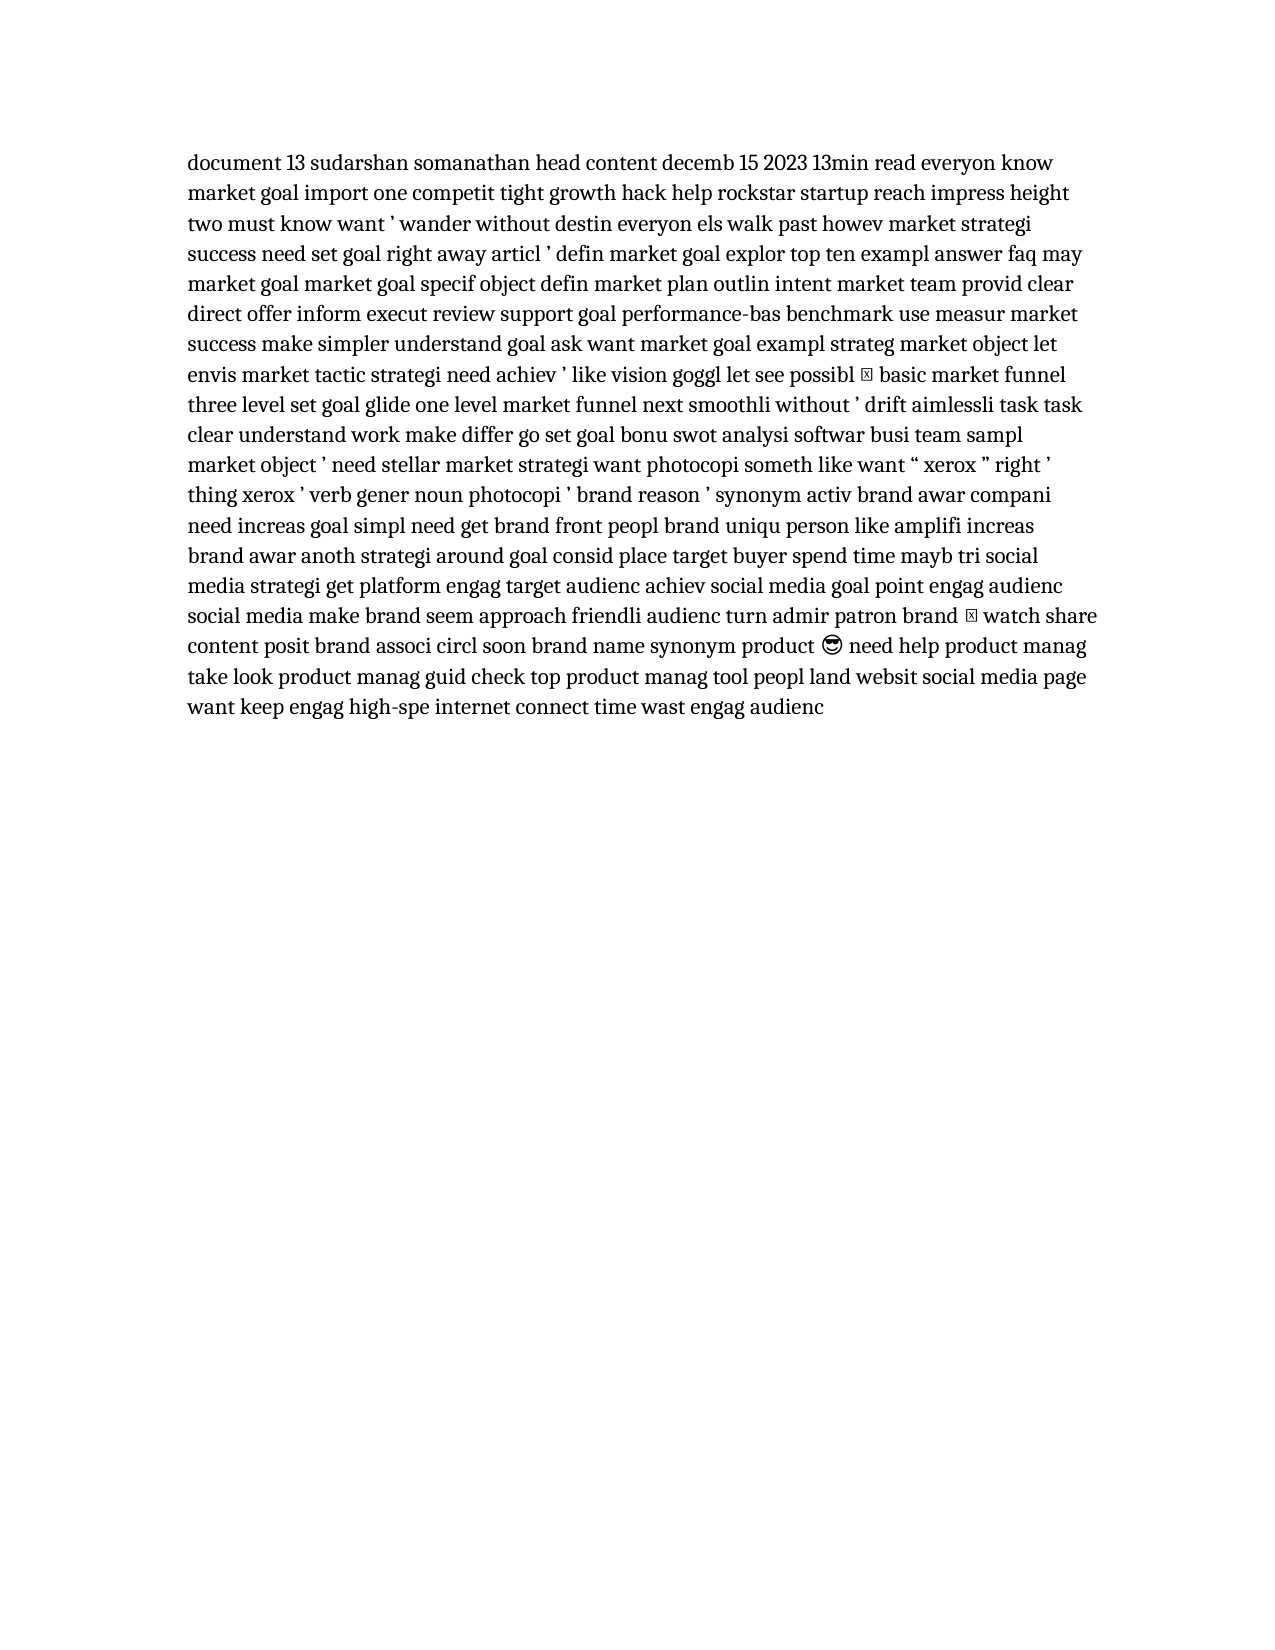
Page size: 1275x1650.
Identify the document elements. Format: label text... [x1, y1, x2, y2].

text document 13 sudarshan somanathan head content decemb 15 2023 13min read everyon know market goal import one competit tight growth hack help rockstar startup reach impress height two must know want ’ wander without destin everyon els walk past howev market strategi success need set goal right away articl ’ defin market goal explor top ten exampl answer faq may market goal market goal specif object defin market plan outlin intent market team provid clear direct offer inform execut review support goal performance-bas benchmark use measur market success make simpler understand goal ask want market goal exampl strateg market object let envis market tactic strategi need achiev ’ like vision goggl let see possibl 🥽 basic market funnel three level set goal glide one level market funnel next smoothli without ’ drift aimlessli task task clear understand work make differ go set goal bonu swot analysi softwar busi team sampl market object ’ need stellar market strategi want photocopi someth like want “ xerox ” right ’ thing xerox ’ verb gener noun photocopi ’ brand reason ’ synonym activ brand awar compani need increas goal simpl need get brand front peopl brand uniqu person like amplifi increas brand awar anoth strategi around goal consid place target buyer spend time mayb tri social media strategi get platform engag target audienc achiev social media goal point engag audienc social media make brand seem approach friendli audienc turn admir patron brand 🤝 watch share content posit brand associ circl soon brand name synonym product 😎 need help product manag take look product manag guid check top product manag tool peopl land websit social media page want keep engag high-spe internet connect time wast engag audienc [187, 150, 1087, 720]
